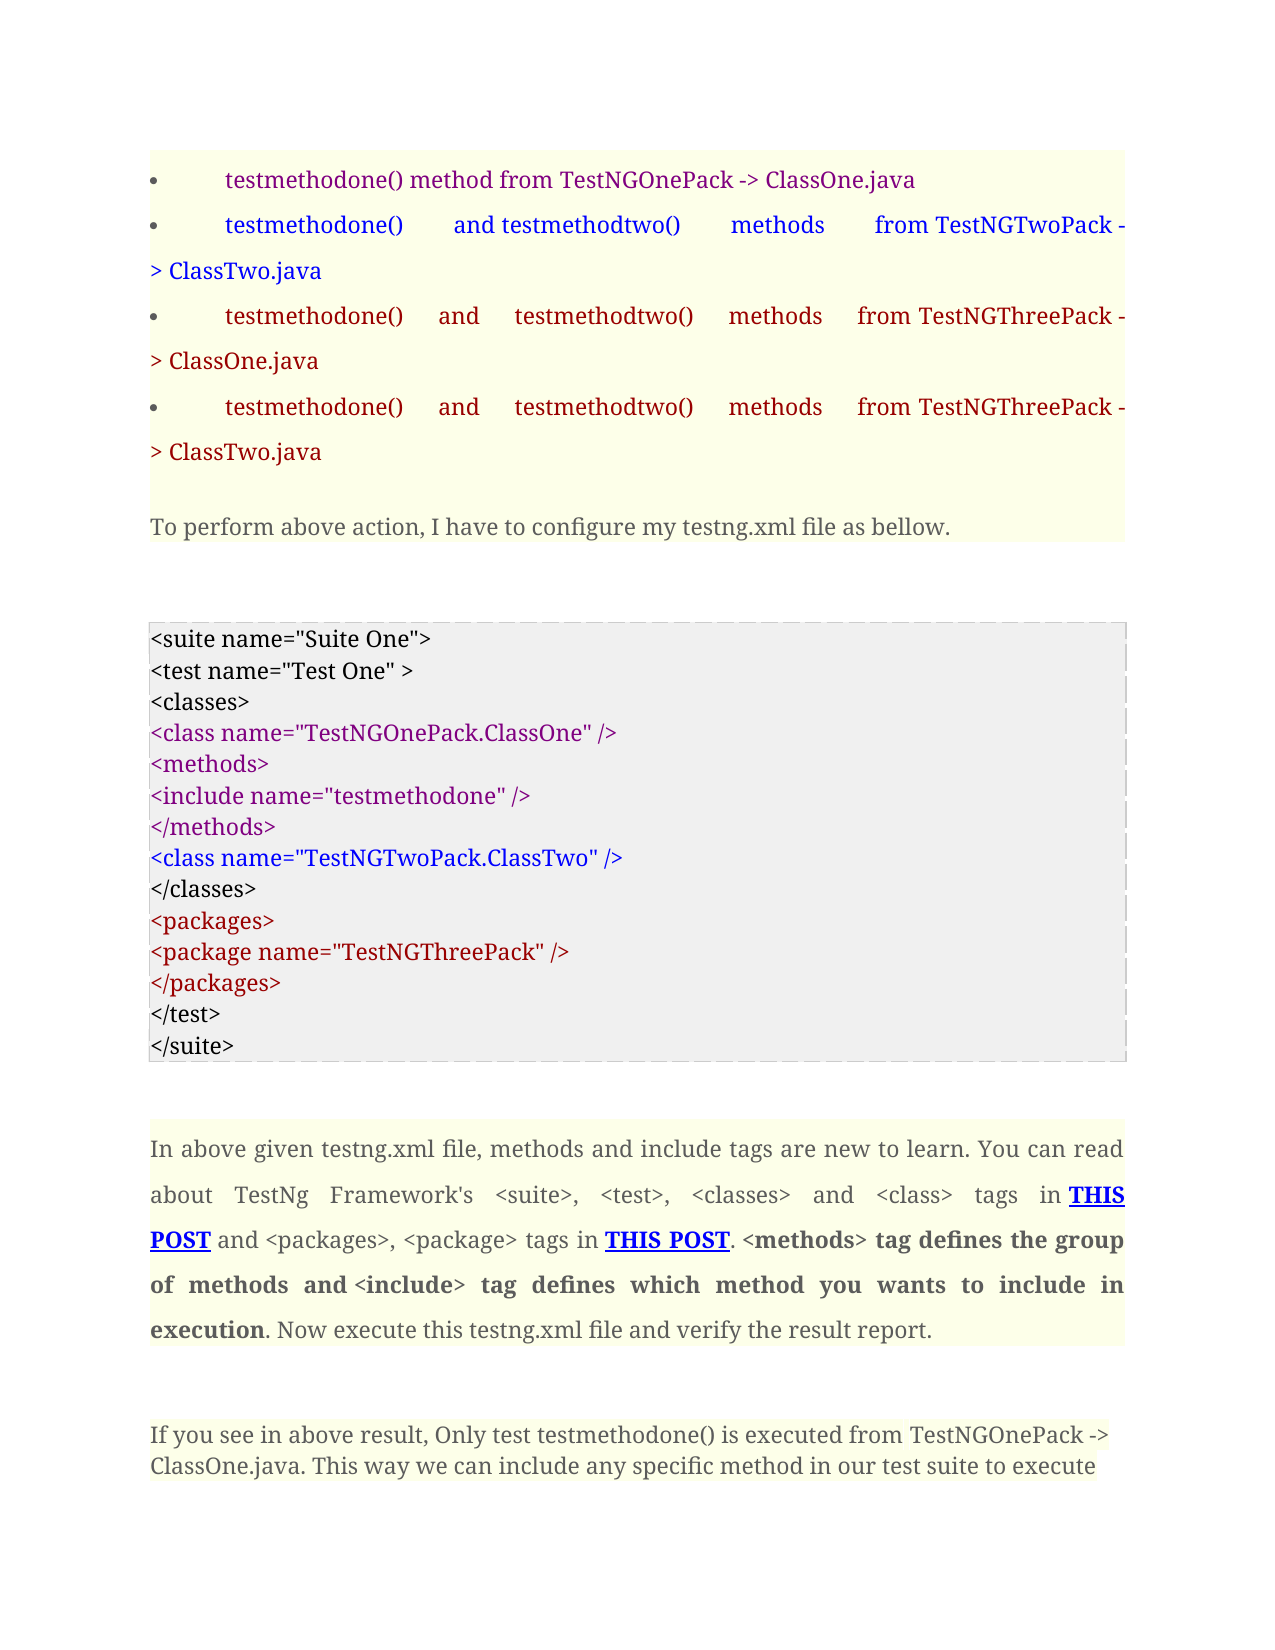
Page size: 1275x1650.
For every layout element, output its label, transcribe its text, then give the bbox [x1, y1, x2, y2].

list testmethodone() and testmethodtwo() methods from TestNGTwoPack -> ClassTwo.java [150, 195, 1125, 286]
text <package name="TestNGThreePack" /> [150, 936, 1125, 967]
list testmethodone() method from TestNGOnePack -> ClassOne.java [150, 150, 1125, 195]
text </packages> [150, 967, 1125, 998]
text <include name="testmethodone" /> [150, 779, 1125, 811]
text </suite> [148, 1028, 1127, 1062]
text In above given testng.xml file, methods and include tags are new to learn. You can read about TestNg Framework's <suite>, <test>, <classes> and <class> tags in THIS POST and <packages>, <package> tags in THIS POST. <methods> tag defines the group of methods and <include> tag defines which method you wants to include in execution. Now execute this testng.xml file and verify the result report. [150, 1119, 1125, 1346]
text </methods> [150, 811, 1125, 842]
text <class name="TestNGTwoPack.ClassTwo" /> [150, 842, 1125, 873]
text <methods> [150, 748, 1125, 779]
text <test name="Test One" > [150, 654, 1125, 686]
text <class name="TestNGOnePack.ClassOne" /> [150, 717, 1125, 748]
text To perform above action, I have to configure my testng.xml file as bellow. [150, 496, 1125, 542]
list testmethodone() and testmethodtwo() methods from TestNGThreePack -> ClassOne.java [150, 286, 1125, 377]
text </test> [150, 998, 1125, 1028]
text <classes> [150, 686, 1125, 717]
list testmethodone() and testmethodtwo() methods from TestNGThreePack -> ClassTwo.java [150, 377, 1125, 467]
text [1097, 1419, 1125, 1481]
text <packages> [150, 904, 1125, 936]
text </classes> [150, 873, 1125, 904]
text <suite name="Suite One"> [148, 622, 1127, 654]
